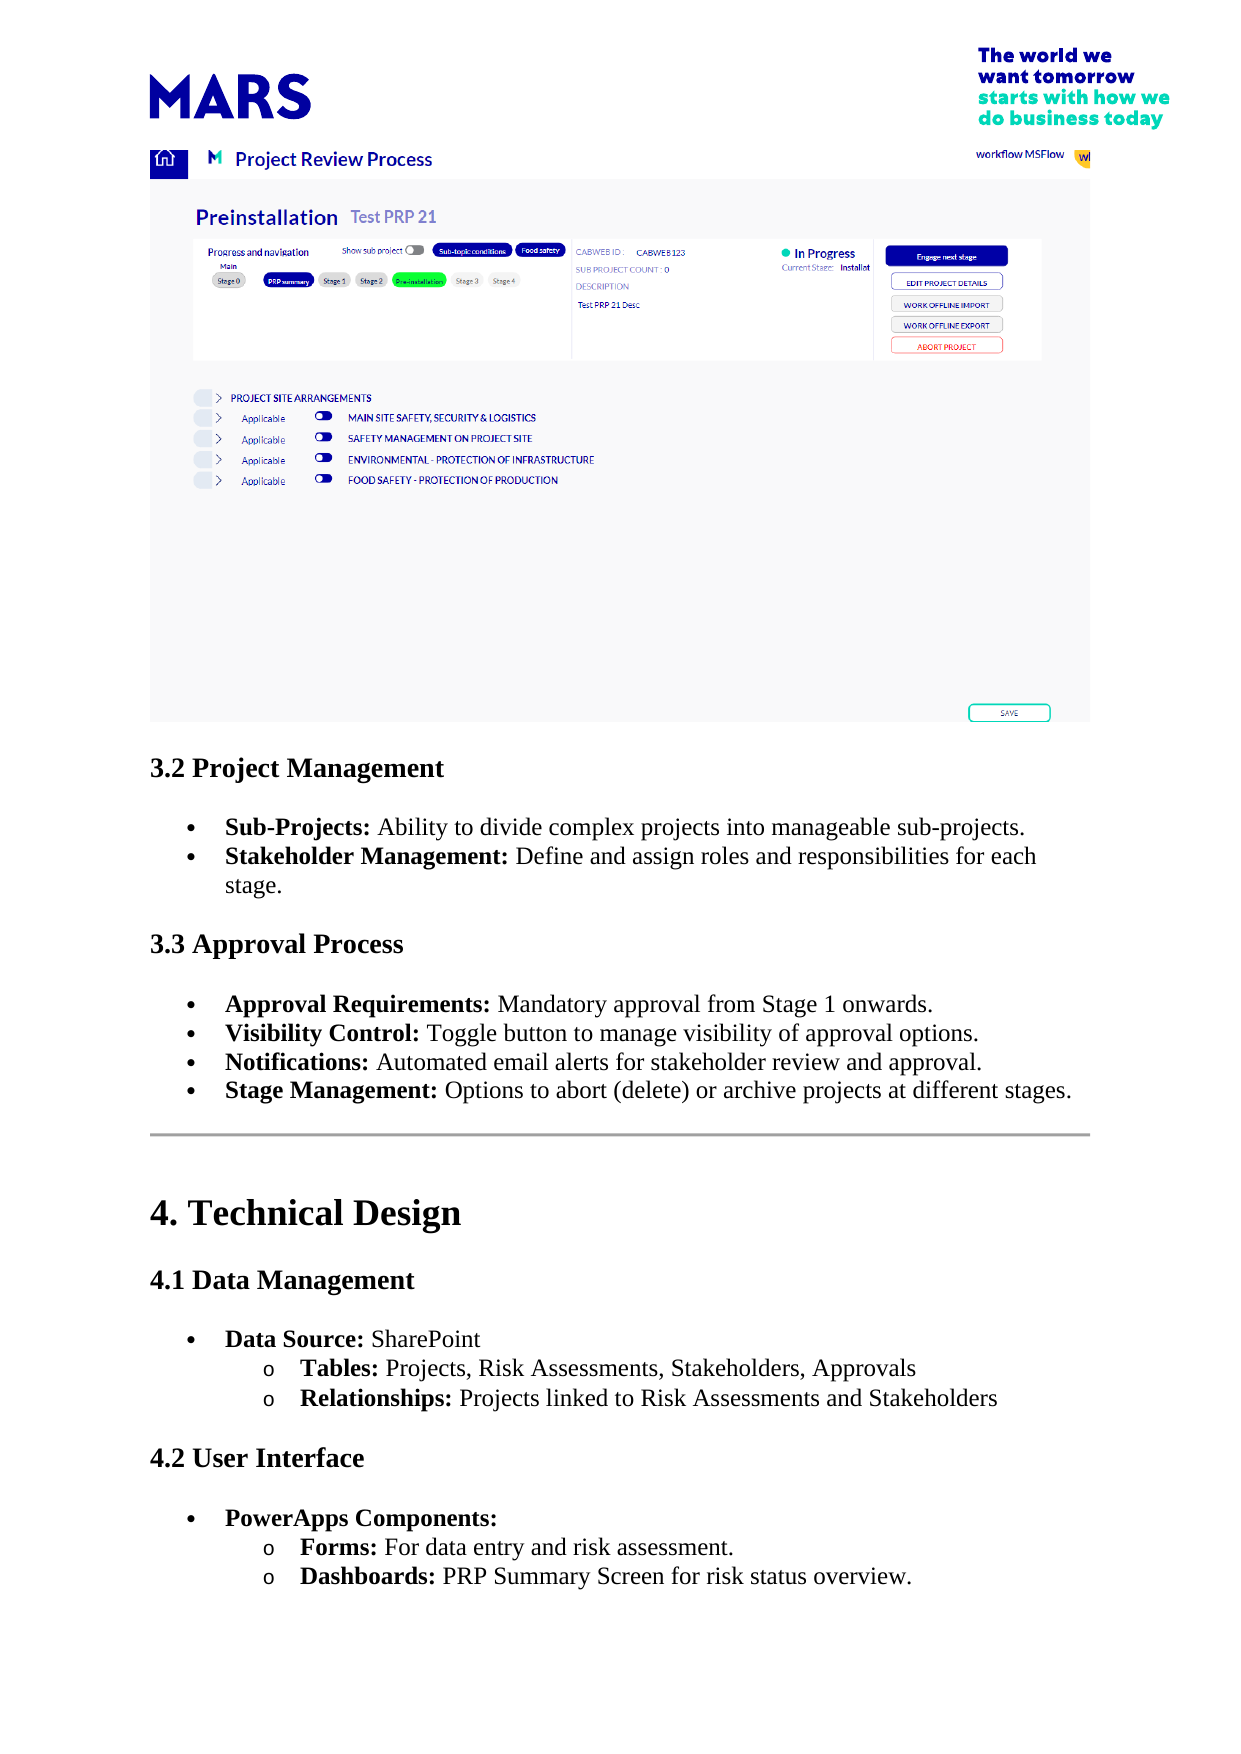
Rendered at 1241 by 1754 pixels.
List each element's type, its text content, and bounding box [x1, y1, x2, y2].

list Notifications: Automated email alerts for stakeholder review and approval. [187, 1047, 1090, 1075]
list Forms: For data entry and risk assessment. [262, 1532, 1090, 1561]
list PowerApps Components: [187, 1503, 1090, 1532]
text 4.1 Data Management [150, 1263, 1090, 1295]
picture [150, 150, 1091, 722]
list Visibility Control: Toggle button to manage visibility of approval options. [187, 1018, 1090, 1047]
text 3.3 Approval Process [150, 928, 1090, 960]
list Stage Management: Options to abort (delete) or archive projects at different stages. [187, 1075, 1090, 1104]
list Stakeholder Management: Define and assign roles and responsibilities for each stage. [187, 841, 1090, 898]
text 3.2 Project Management [150, 751, 1090, 783]
list Relationships: Projects linked to Risk Assessments and Stakeholders [262, 1383, 1090, 1412]
list Approval Requirements: Mandatory approval from Stage 1 onwards. [187, 989, 1090, 1018]
list Sub-Projects: Ability to divide complex projects into manageable sub-projects. [187, 812, 1090, 841]
list Tables: Projects, Risk Assessments, Stakeholders, Approvals [262, 1353, 1090, 1383]
list Dashboards: PRP Summary Screen for risk status overview. [262, 1561, 1090, 1591]
text 4.2 User Interface [150, 1441, 1090, 1474]
list Data Source: SharePoint [187, 1324, 1090, 1353]
text 4. Technical Design [150, 1191, 1090, 1234]
